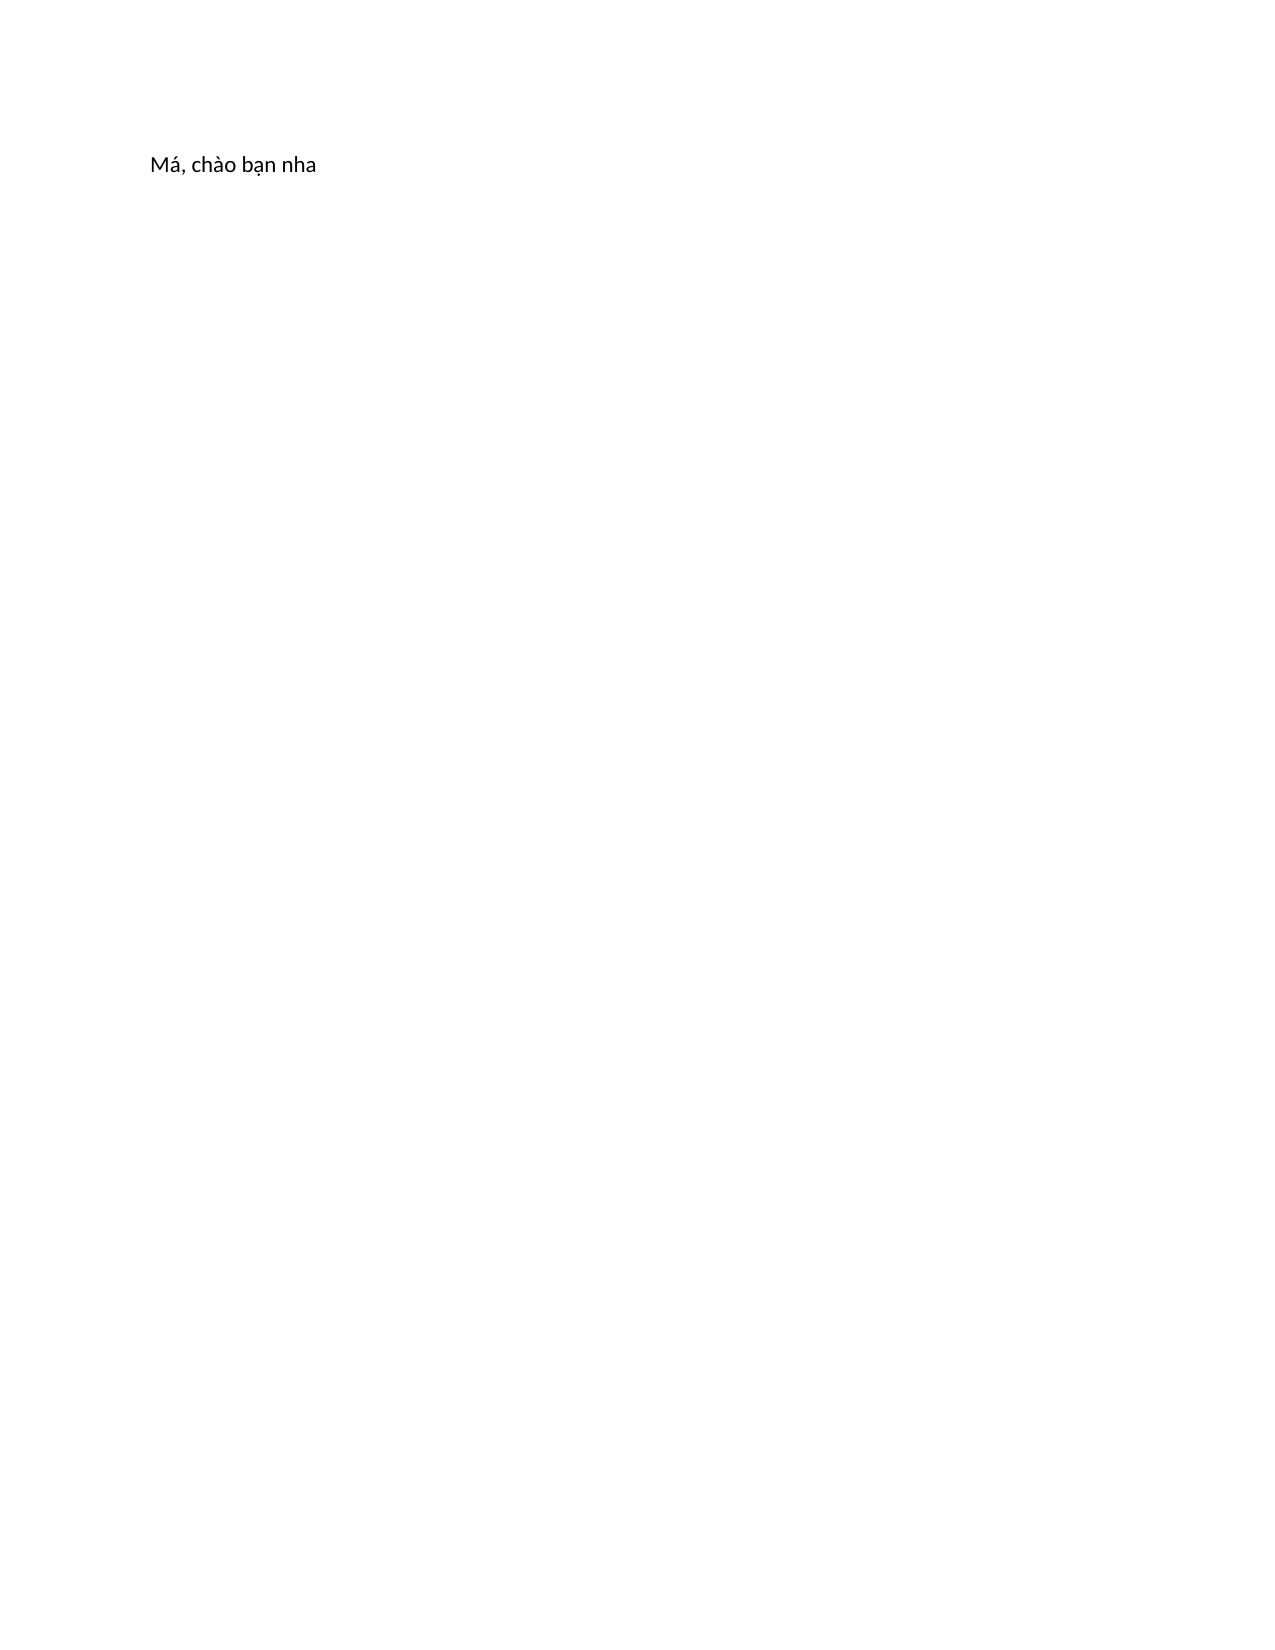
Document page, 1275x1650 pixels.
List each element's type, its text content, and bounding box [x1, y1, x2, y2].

text Má, chào bạn nha [150, 150, 1125, 178]
